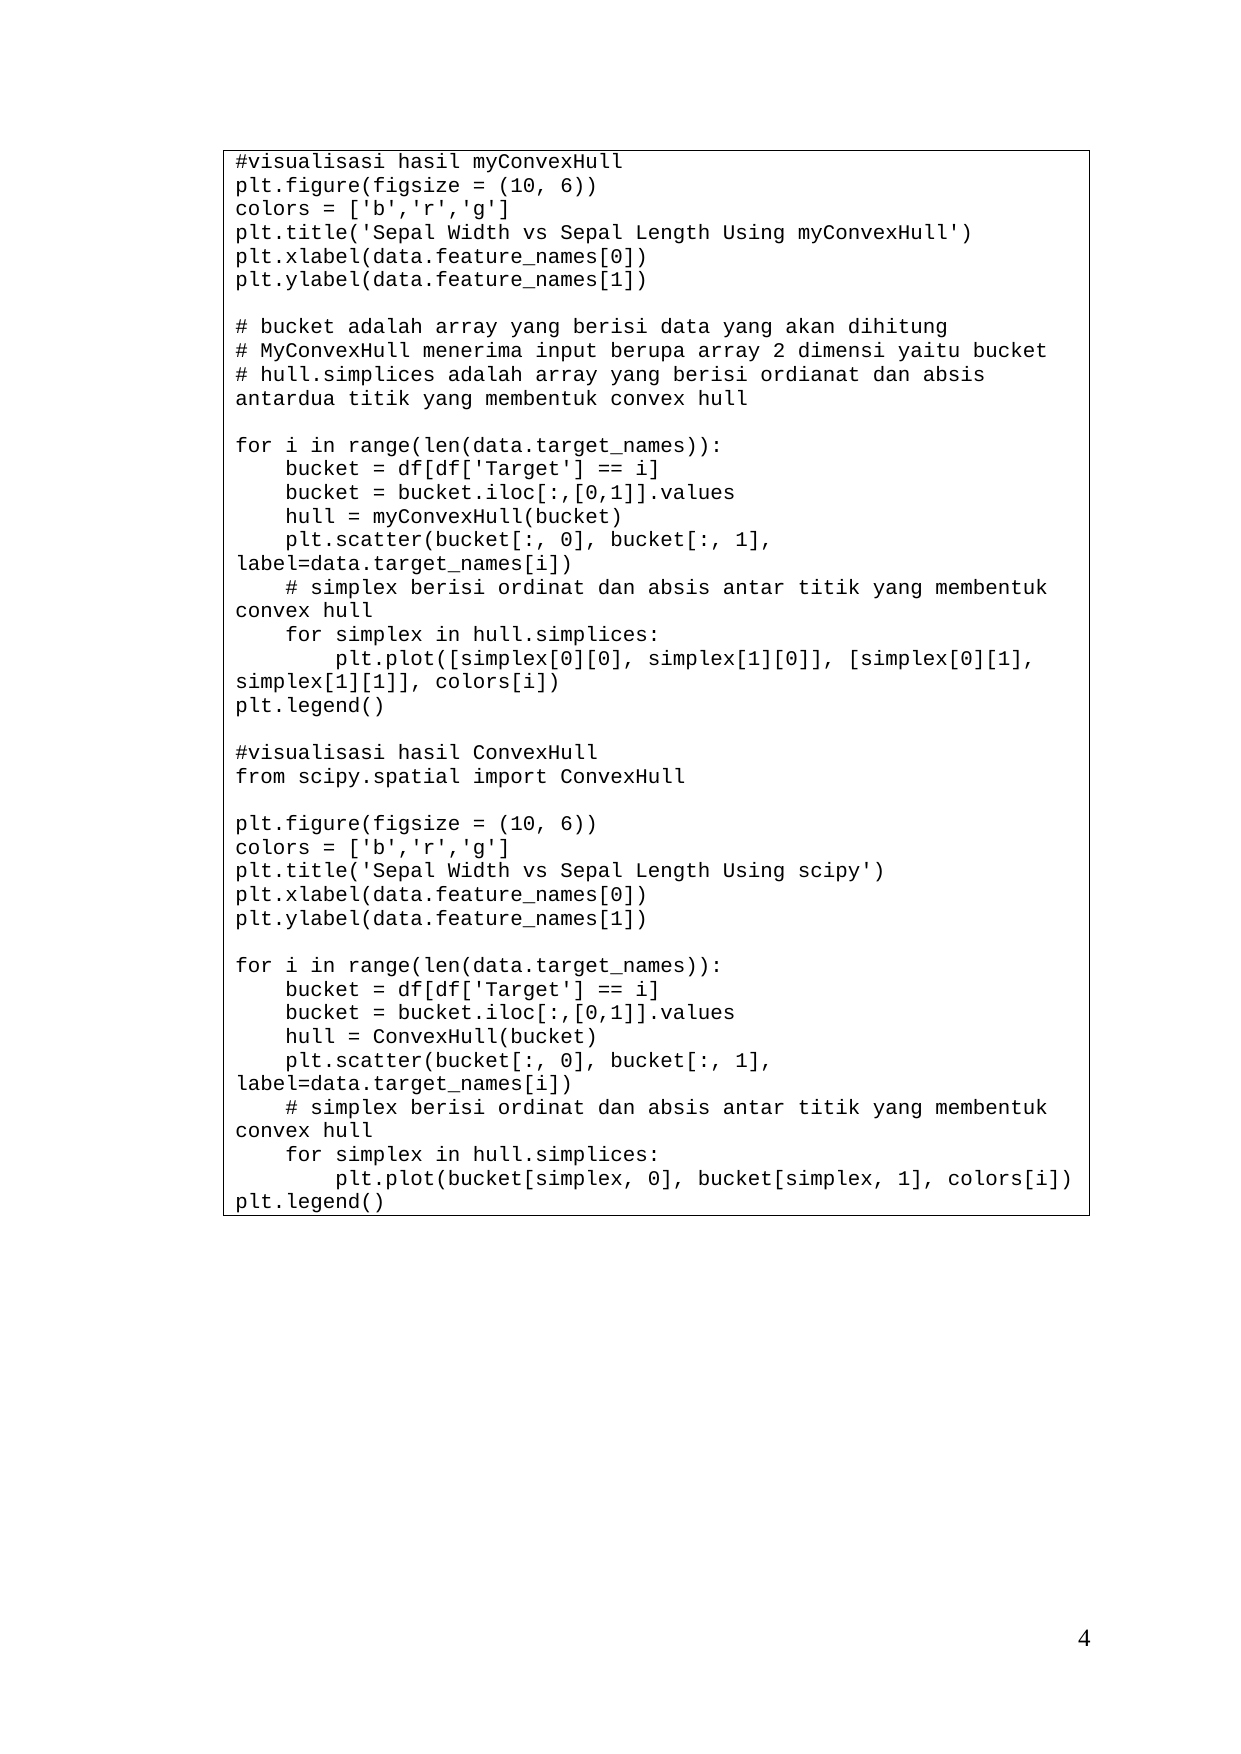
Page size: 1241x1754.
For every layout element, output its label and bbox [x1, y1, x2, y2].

table_header [224, 151, 1089, 1215]
